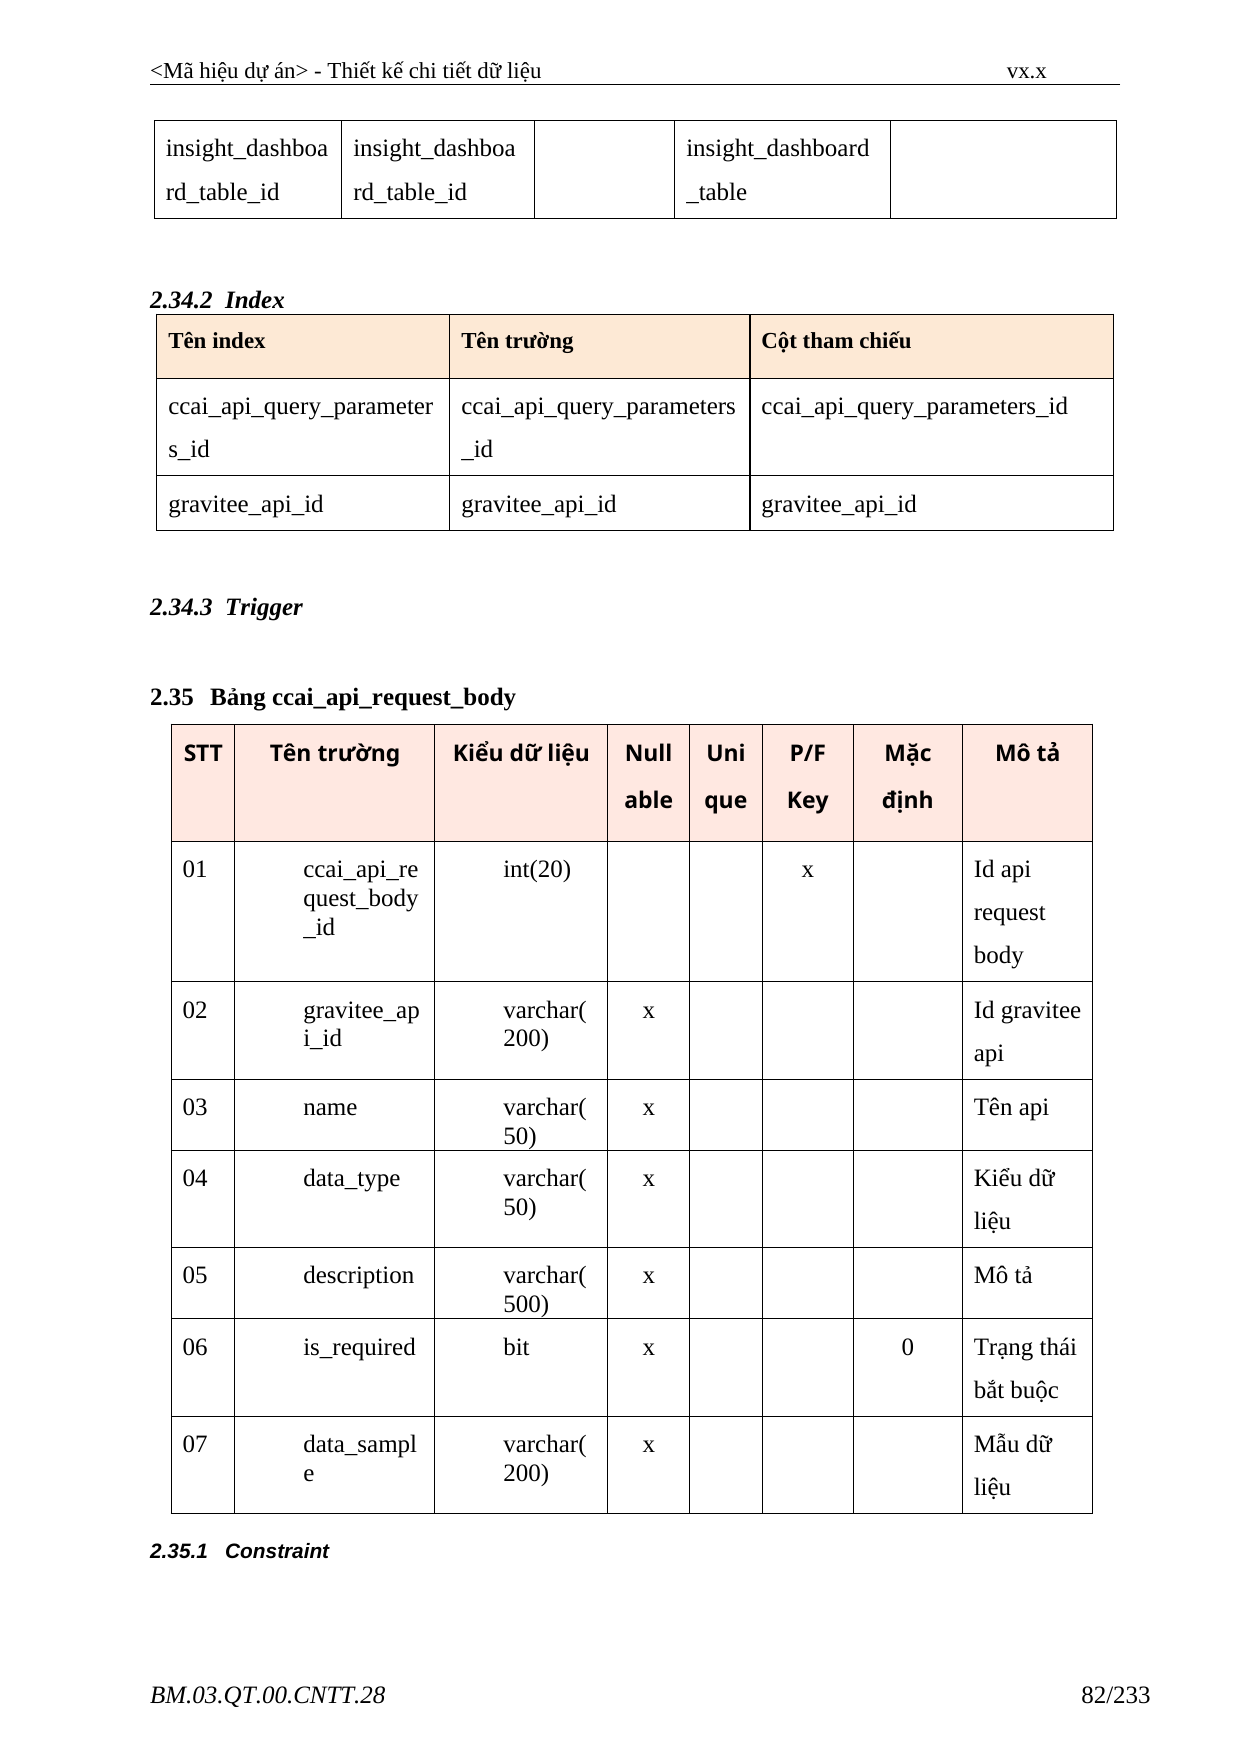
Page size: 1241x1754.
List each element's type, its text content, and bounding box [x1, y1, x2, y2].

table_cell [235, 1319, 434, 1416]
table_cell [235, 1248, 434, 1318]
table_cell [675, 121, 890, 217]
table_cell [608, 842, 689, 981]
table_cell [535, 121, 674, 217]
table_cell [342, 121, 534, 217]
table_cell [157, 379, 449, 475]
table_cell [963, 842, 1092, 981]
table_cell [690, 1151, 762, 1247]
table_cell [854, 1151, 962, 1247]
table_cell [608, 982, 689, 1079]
subtitle Trigger [150, 592, 1120, 621]
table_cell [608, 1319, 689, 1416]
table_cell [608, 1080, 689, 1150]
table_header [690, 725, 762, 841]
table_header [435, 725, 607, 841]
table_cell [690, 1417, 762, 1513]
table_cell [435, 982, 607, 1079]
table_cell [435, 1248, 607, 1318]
subtitle Bảng ccai_api_request_body [150, 682, 1120, 711]
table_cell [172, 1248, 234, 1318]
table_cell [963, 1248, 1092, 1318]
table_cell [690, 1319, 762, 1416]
subtitle Constraint [150, 1539, 1120, 1563]
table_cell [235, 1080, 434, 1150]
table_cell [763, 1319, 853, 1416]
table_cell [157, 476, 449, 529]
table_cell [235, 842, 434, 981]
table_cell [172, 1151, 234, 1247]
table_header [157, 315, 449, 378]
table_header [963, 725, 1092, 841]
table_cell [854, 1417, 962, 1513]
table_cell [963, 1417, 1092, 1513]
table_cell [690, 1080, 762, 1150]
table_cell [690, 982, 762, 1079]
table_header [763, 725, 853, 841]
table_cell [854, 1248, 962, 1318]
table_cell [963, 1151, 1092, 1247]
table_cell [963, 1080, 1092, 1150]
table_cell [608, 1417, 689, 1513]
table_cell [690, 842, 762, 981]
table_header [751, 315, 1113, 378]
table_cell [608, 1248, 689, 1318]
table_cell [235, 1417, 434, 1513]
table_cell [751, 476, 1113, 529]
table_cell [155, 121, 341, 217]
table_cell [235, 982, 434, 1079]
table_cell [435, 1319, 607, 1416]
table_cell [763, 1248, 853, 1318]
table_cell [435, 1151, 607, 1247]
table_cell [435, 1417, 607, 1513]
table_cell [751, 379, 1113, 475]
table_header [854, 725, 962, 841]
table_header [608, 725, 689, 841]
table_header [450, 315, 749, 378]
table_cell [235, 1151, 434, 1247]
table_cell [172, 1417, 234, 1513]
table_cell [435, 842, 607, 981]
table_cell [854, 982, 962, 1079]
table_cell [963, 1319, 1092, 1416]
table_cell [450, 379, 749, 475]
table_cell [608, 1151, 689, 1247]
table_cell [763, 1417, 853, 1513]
subtitle Index [150, 285, 1120, 313]
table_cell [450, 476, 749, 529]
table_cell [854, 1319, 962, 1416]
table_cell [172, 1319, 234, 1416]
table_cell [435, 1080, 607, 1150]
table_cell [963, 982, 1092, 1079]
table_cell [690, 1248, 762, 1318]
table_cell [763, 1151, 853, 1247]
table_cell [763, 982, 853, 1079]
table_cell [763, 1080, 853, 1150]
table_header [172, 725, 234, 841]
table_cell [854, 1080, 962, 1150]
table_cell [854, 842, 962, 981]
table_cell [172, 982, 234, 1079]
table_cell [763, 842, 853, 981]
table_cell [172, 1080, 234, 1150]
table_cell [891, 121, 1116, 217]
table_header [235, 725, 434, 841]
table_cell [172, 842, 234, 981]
